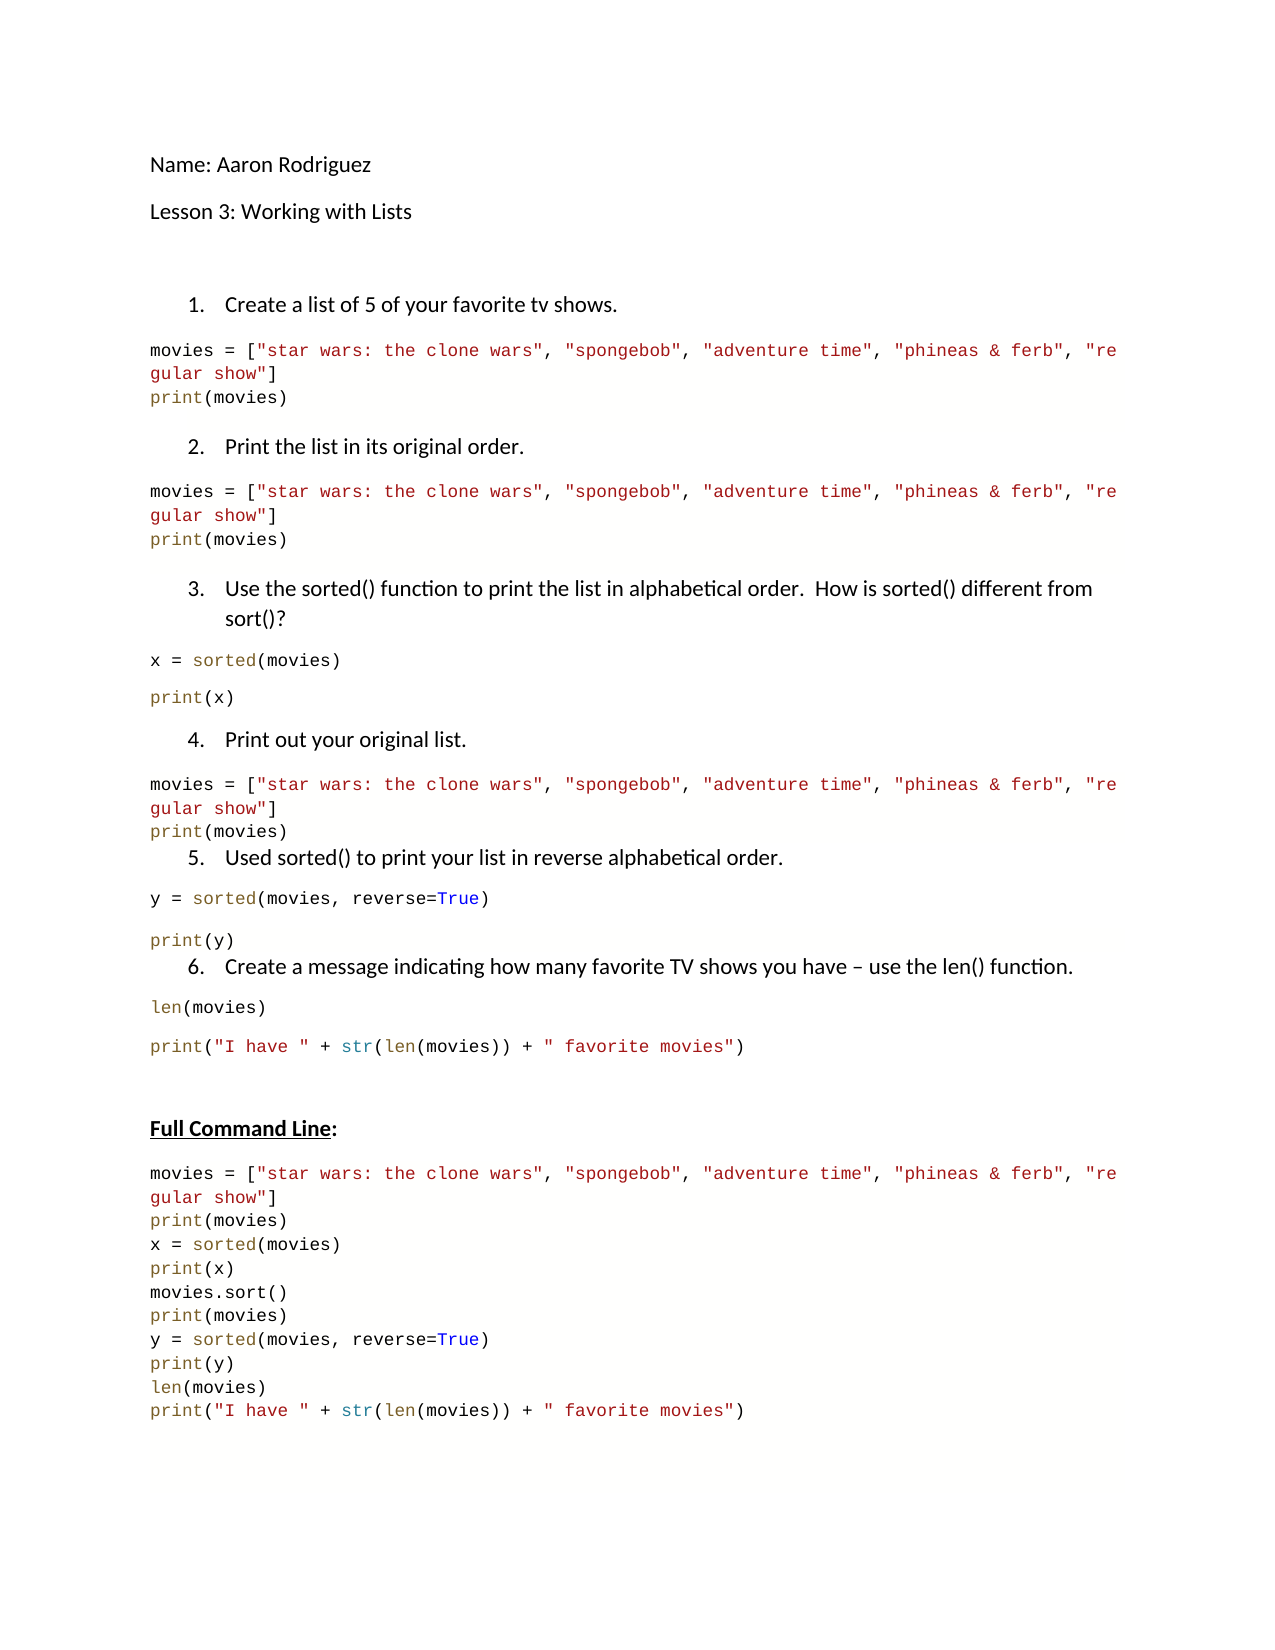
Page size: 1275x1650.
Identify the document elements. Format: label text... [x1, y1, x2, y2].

text print(movies) [150, 385, 1125, 409]
text len(movies) [150, 1374, 1125, 1398]
text print("I have " + str(len(movies)) + " favorite movies") [150, 1037, 1125, 1057]
text y = sorted(movies, reverse=True) [150, 1327, 1125, 1351]
text Lesson 3: Working with Lists [150, 197, 1125, 225]
list Print the list in its original order. [187, 432, 1125, 461]
list Used sorted() to print your list in reverse alphabetical order. [187, 843, 1125, 871]
text print(movies) [150, 527, 1125, 551]
list Print out your original list. [187, 725, 1125, 753]
text movies = ["star wars: the clone wars", "spongebob", "adventure time", "phineas & ferb", "regular show"] [150, 1161, 1125, 1208]
text y = sorted(movies, reverse=True) [150, 890, 1125, 910]
text Full Command Line: [150, 1114, 1125, 1142]
text print(x) [150, 688, 1125, 708]
text print(y) [150, 928, 1125, 952]
text movies = ["star wars: the clone wars", "spongebob", "adventure time", "phineas & ferb", "regular show"] [150, 337, 1125, 385]
text x = sorted(movies) [150, 1232, 1125, 1256]
list Create a message indicating how many favorite TV shows you have – use the len() function. [187, 952, 1125, 980]
text movies = ["star wars: the clone wars", "spongebob", "adventure time", "phineas & ferb", "regular show"] [150, 772, 1125, 819]
text movies = ["star wars: the clone wars", "spongebob", "adventure time", "phineas & ferb", "regular show"] [150, 479, 1125, 527]
text print(movies) [150, 1208, 1125, 1232]
text print("I have " + str(len(movies)) + " favorite movies") [150, 1398, 1125, 1422]
text print(x) [150, 1256, 1125, 1279]
text print(y) [150, 1351, 1125, 1374]
text Name: Aaron Rodriguez [150, 150, 1125, 178]
text print(movies) [150, 819, 1125, 843]
text movies.sort() [150, 1279, 1125, 1303]
text len(movies) [150, 999, 1125, 1019]
list Use the sorted() function to print the list in alphabetical order. How is sorted() different from sort()? [187, 574, 1125, 633]
list Create a list of 5 of your favorite tv shows. [187, 291, 1125, 319]
text x = sorted(movies) [150, 651, 1125, 672]
text print(movies) [150, 1303, 1125, 1327]
